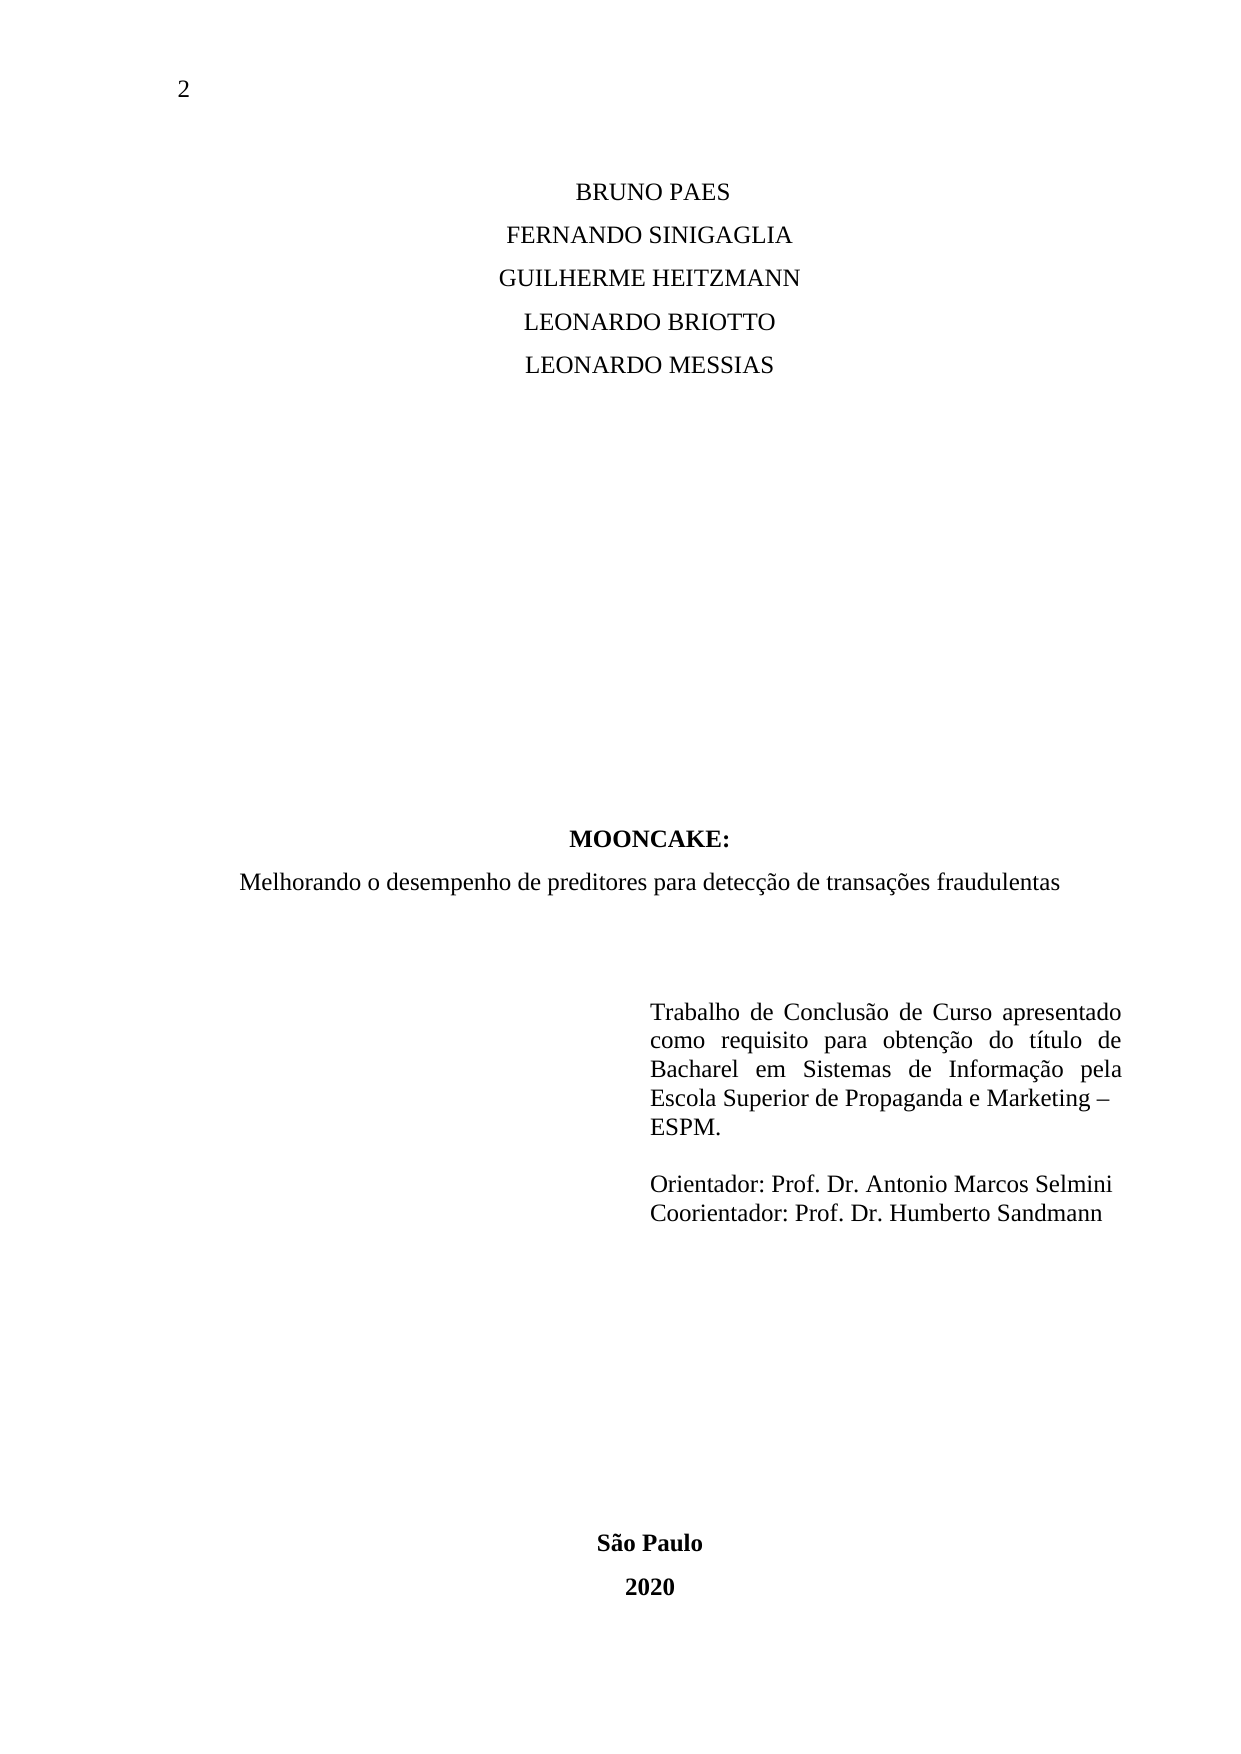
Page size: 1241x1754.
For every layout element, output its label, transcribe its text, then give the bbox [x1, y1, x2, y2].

text LEONARDO MESSIAS [177, 350, 1122, 378]
text GUILHERME HEITZMANN [177, 263, 1122, 292]
text Orientador: Prof. Dr. Antonio Marcos Selmini [576, 1169, 1122, 1198]
text São Paulo [177, 1528, 1122, 1557]
text BRUNO PAES [177, 177, 1122, 206]
text ESPM. [650, 1112, 1122, 1140]
text LEONARDO BRIOTTO [177, 307, 1122, 335]
text MOONCAKE: [177, 824, 1122, 853]
text Trabalho de Conclusão de Curso apresentado como requisito para obtenção do título de Bacharel em Sistemas de Informação pela Escola Superior de Propaganda e Marketing – [650, 997, 1122, 1112]
text Melhorando o desempenho de preditores para detecção de transações fraudulentas [177, 867, 1122, 896]
text 2020 [177, 1572, 1122, 1600]
text FERNANDO SINIGAGLIA [177, 220, 1122, 249]
text Coorientador: Prof. Dr. Humberto Sandmann [576, 1198, 1122, 1227]
